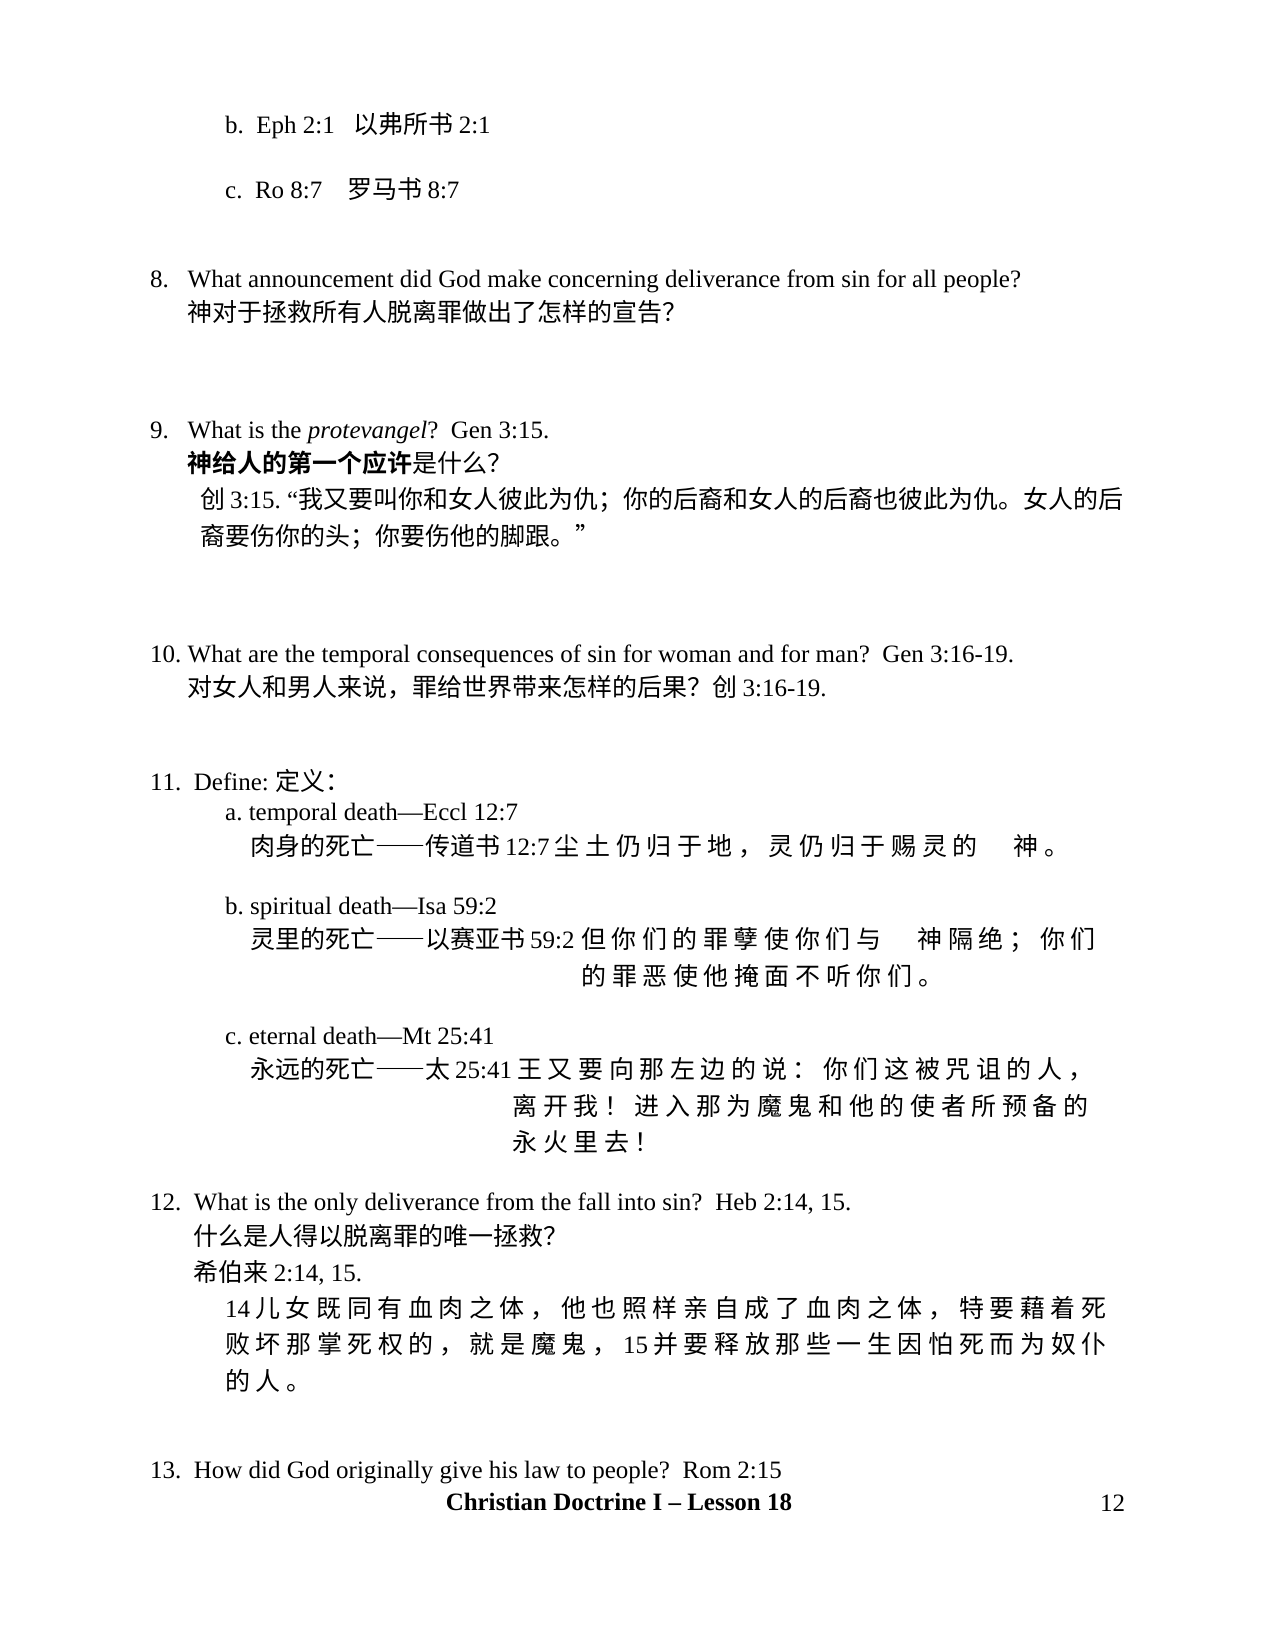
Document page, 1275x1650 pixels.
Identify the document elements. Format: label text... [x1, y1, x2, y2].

text 11. Define: 定义： [150, 761, 1125, 797]
text 对女人和男人来说，罪给世界带来怎样的后果？创3:16-19. [150, 667, 1125, 704]
text 创3:15. “我又要叫你和女人彼此为仇；你的后裔和女人的后裔也彼此为仇。女人的后裔要伤你的头；你要伤他的脚跟。” [200, 480, 1125, 552]
text 12. What is the only deliverance from the fall into sin? Heb 2:14, 15. [150, 1187, 1125, 1216]
list What announcement did God make concerning deliverance from sin for all people? [150, 264, 1125, 292]
text c. eternal death—Mt 25:41 [150, 1021, 1125, 1050]
text 13. How did God originally give his law to people? Rom 2:15 [150, 1455, 1125, 1484]
text 神对于拯救所有人脱离罪做出了怎样的宣告？ [150, 292, 1125, 329]
text a. temporal death—Eccl 12:7 [150, 797, 1125, 826]
list What is the protevangel? Gen 3:15. [150, 415, 1125, 444]
text 永远的死亡——太25:41王 又 要 向 那 左 边 的 说 ： 你 们 这 被 咒 诅 的 人 ， [150, 1050, 1125, 1086]
text 离 开 我 ！ 进 入 那 为 魔 鬼 和 他 的 使 者 所 预 备 的 [150, 1086, 1125, 1122]
text c. Ro 8:7 罗马书8:7 [150, 170, 1125, 206]
text 肉身的死亡——传道书12:7尘 土 仍 归 于 地 ， 灵 仍 归 于 赐 灵 的 神 。 [150, 826, 1125, 862]
text 灵里的死亡——以赛亚书59:2 但 你 们 的 罪 孽 使 你 们 与 神 隔 绝 ； 你 们 [150, 920, 1125, 956]
text 永 火 里 去 ！ [150, 1122, 1125, 1159]
text 神给人的第一个应许是什么？ [150, 444, 1125, 480]
text b. Eph 2:1 以弗所书2:1 [150, 105, 1125, 141]
text 的 罪 恶 使 他 掩 面 不 听 你 们 。 [150, 956, 1125, 992]
text b. spiritual death—Isa 59:2 [150, 891, 1125, 920]
text 希伯来2:14, 15. [150, 1252, 1125, 1289]
list What are the temporal consequences of sin for woman and for man? Gen 3:16-19. [150, 639, 1125, 667]
text 14儿 女 既 同 有 血 肉 之 体 ， 他 也 照 样 亲 自 成 了 血 肉 之 体 ， 特 要 藉 着 死 败 坏 那 掌 死 权 的 ， 就 是 魔 鬼 ， 15并 要 释 放 那 些 一 生 因 怕 死 而 为 奴 仆 的 人 。 [225, 1289, 1125, 1397]
text 什么是人得以脱离罪的唯一拯救？ [150, 1216, 1125, 1252]
